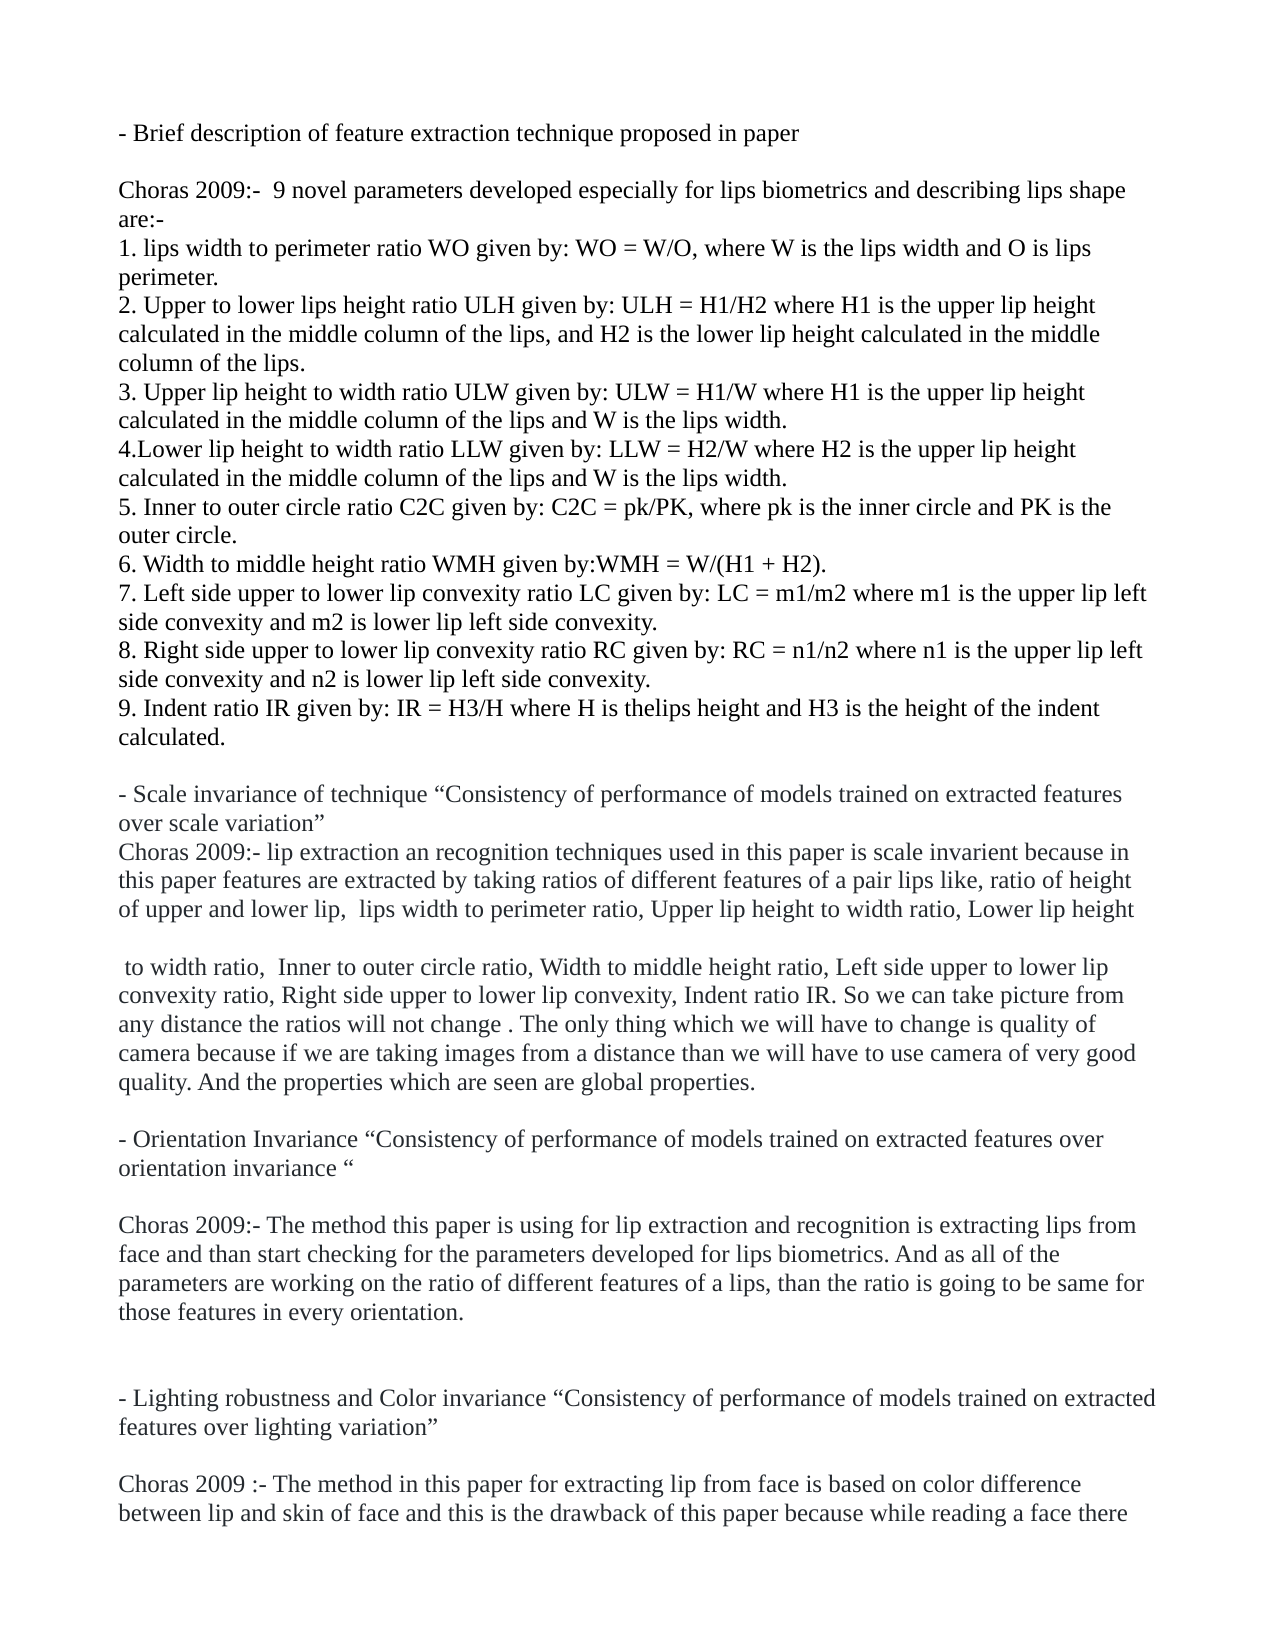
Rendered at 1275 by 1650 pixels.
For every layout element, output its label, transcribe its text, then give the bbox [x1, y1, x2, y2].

text 6. Width to middle height ratio WMH given by:WMH = W/(H1 + H2). [118, 549, 1157, 578]
text Choras 2009:- lip extraction an recognition techniques used in this paper is scale invarient because in this paper features are extracted by taking ratios of different features of a pair lips like, ratio of height of upper and lower lip, lips width to perimeter ratio, Upper lip height to width ratio, Lower lip height [118, 837, 1157, 923]
text 3. Upper lip height to width ratio ULW given by: ULW = H1/W where H1 is the upper lip height calculated in the middle column of the lips and W is the lips width. [118, 377, 1157, 434]
text 5. Inner to outer circle ratio C2C given by: C2C = pk/PK, where pk is the inner circle and PK is the outer circle. [118, 492, 1157, 549]
text - Brief description of feature extraction technique proposed in paper [118, 118, 1157, 147]
text 1. lips width to perimeter ratio WO given by: WO = W/O, where W is the lips width and O is lips perimeter. [118, 233, 1157, 291]
text - Scale invariance of technique “Consistency of performance of models trained on extracted features over scale variation” [118, 779, 1157, 837]
text - Lighting robustness and Color invariance “Consistency of performance of models trained on extracted features over lighting variation” [118, 1383, 1157, 1441]
text to width ratio, Inner to outer circle ratio, Width to middle height ratio, Left side upper to lower lip convexity ratio, Right side upper to lower lip convexity, Indent ratio IR. So we can take picture from any distance the ratios will not change . The only thing which we will have to change is quality of camera because if we are taking images from a distance than we will have to use camera of very good quality. And the properties which are seen are global properties. [118, 952, 1157, 1096]
text Choras 2009:- The method this paper is using for lip extraction and recognition is extracting lips from face and than start checking for the parameters developed for lips biometrics. And as all of the parameters are working on the ratio of different features of a lips, than the ratio is going to be same for those features in every orientation. [118, 1211, 1157, 1326]
text Choras 2009:- 9 novel parameters developed especially for lips biometrics and describing lips shape are:- [118, 176, 1157, 233]
text - Orientation Invariance “Consistency of performance of models trained on extracted features over orientation invariance “ [118, 1124, 1157, 1182]
text 9. Indent ratio IR given by: IR = H3/H where H is thelips height and H3 is the height of the indent calculated. [118, 693, 1157, 751]
text 7. Left side upper to lower lip convexity ratio LC given by: LC = m1/m2 where m1 is the upper lip left side convexity and m2 is lower lip left side convexity. [118, 578, 1157, 636]
text 8. Right side upper to lower lip convexity ratio RC given by: RC = n1/n2 where n1 is the upper lip left side convexity and n2 is lower lip left side convexity. [118, 636, 1157, 693]
text 4.Lower lip height to width ratio LLW given by: LLW = H2/W where H2 is the upper lip height calculated in the middle column of the lips and W is the lips width. [118, 434, 1157, 492]
text 2. Upper to lower lips height ratio ULH given by: ULH = H1/H2 where H1 is the upper lip height calculated in the middle column of the lips, and H2 is the lower lip height calculated in the middle column of the lips. [118, 291, 1157, 377]
